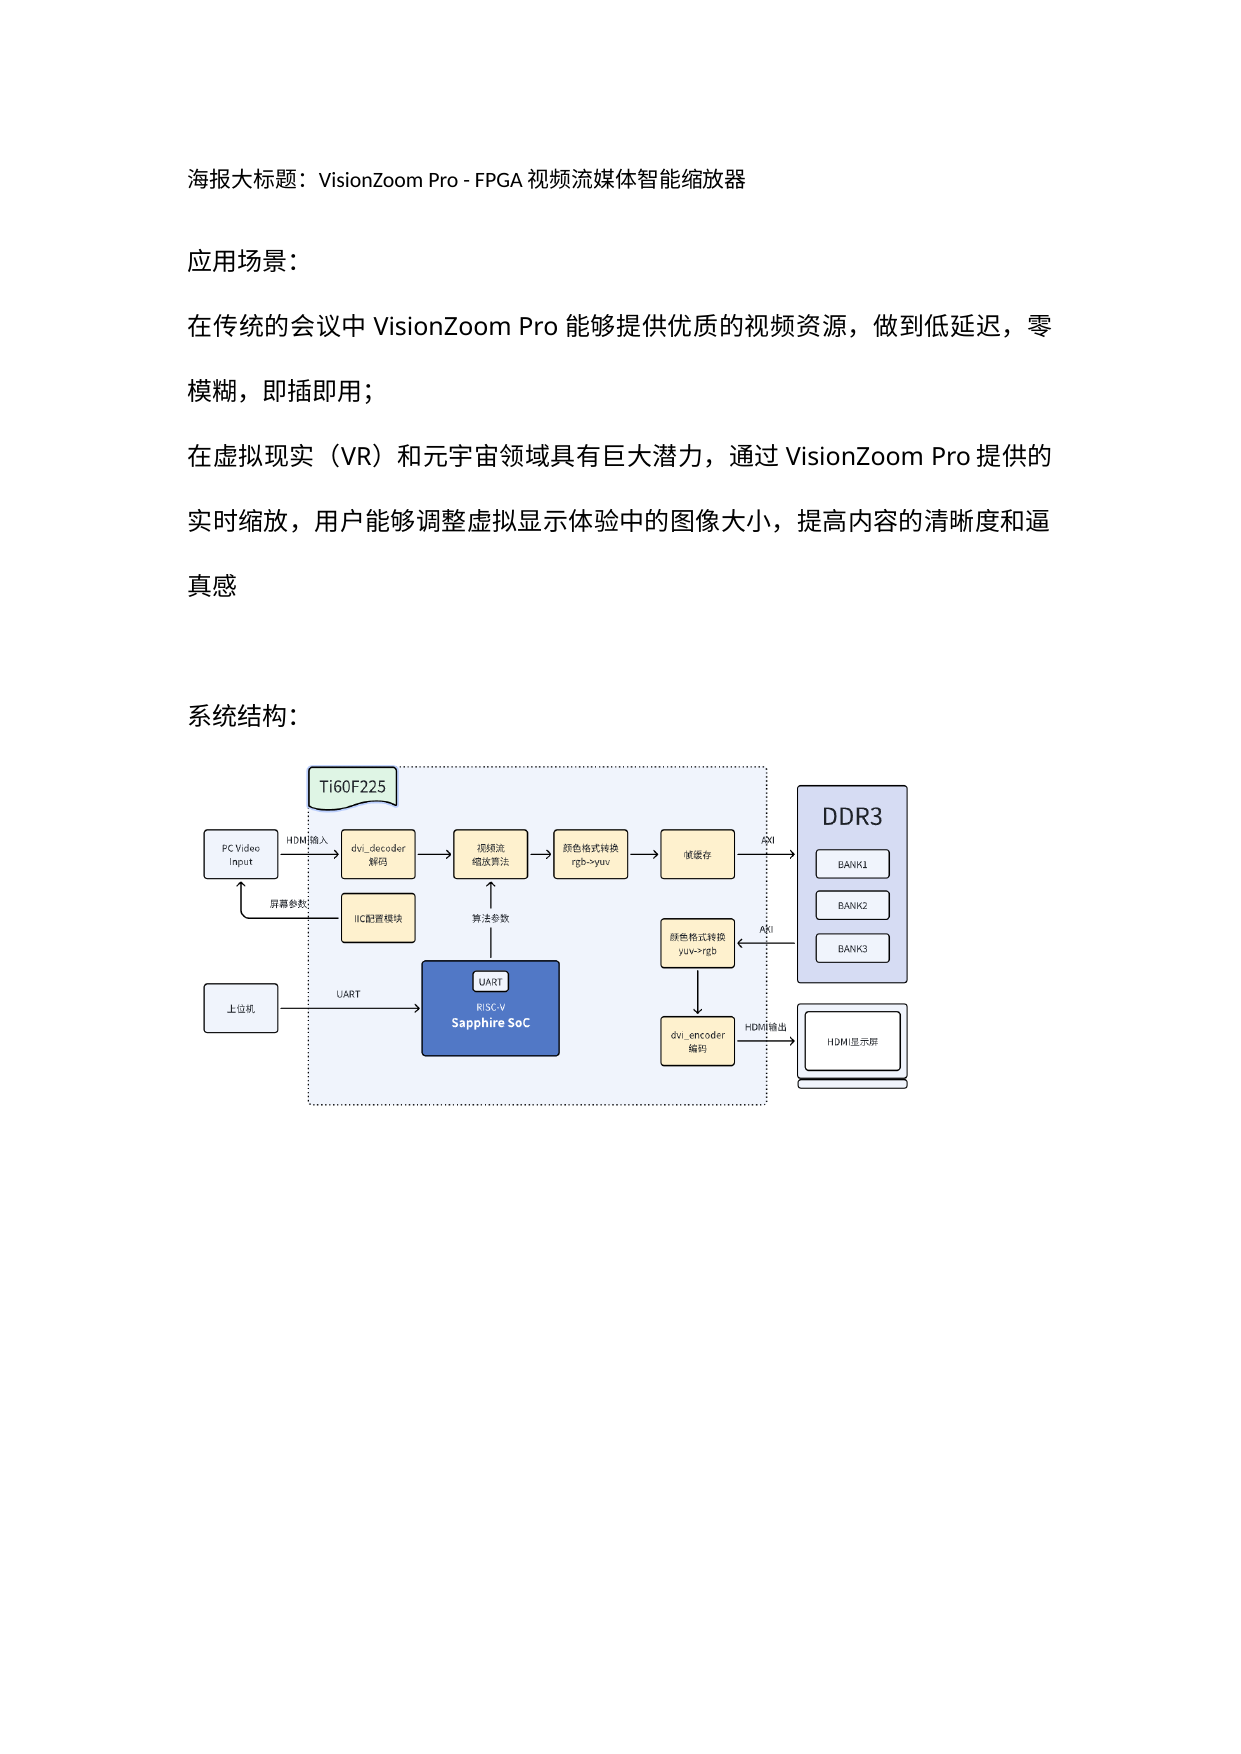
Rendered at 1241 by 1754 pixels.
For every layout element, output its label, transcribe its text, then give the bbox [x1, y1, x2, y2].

text 应用场景： 在传统的会议中 VisionZoom Pro 能够提供优质的视频资源，做到低延迟，零模糊，即插即用； 在虚拟现实（VR）和元宇宙领域具有巨大潜力，通过VisionZoom Pro提供的实时缩放，用户能够调整虚拟显示体验中的图像大小，提高内容的清晰度和逼真感 [187, 227, 1053, 617]
text 海报大标题：VisionZoom Pro - FPGA 视频流媒体智能缩放器 [187, 162, 1053, 194]
picture [187, 747, 927, 1122]
